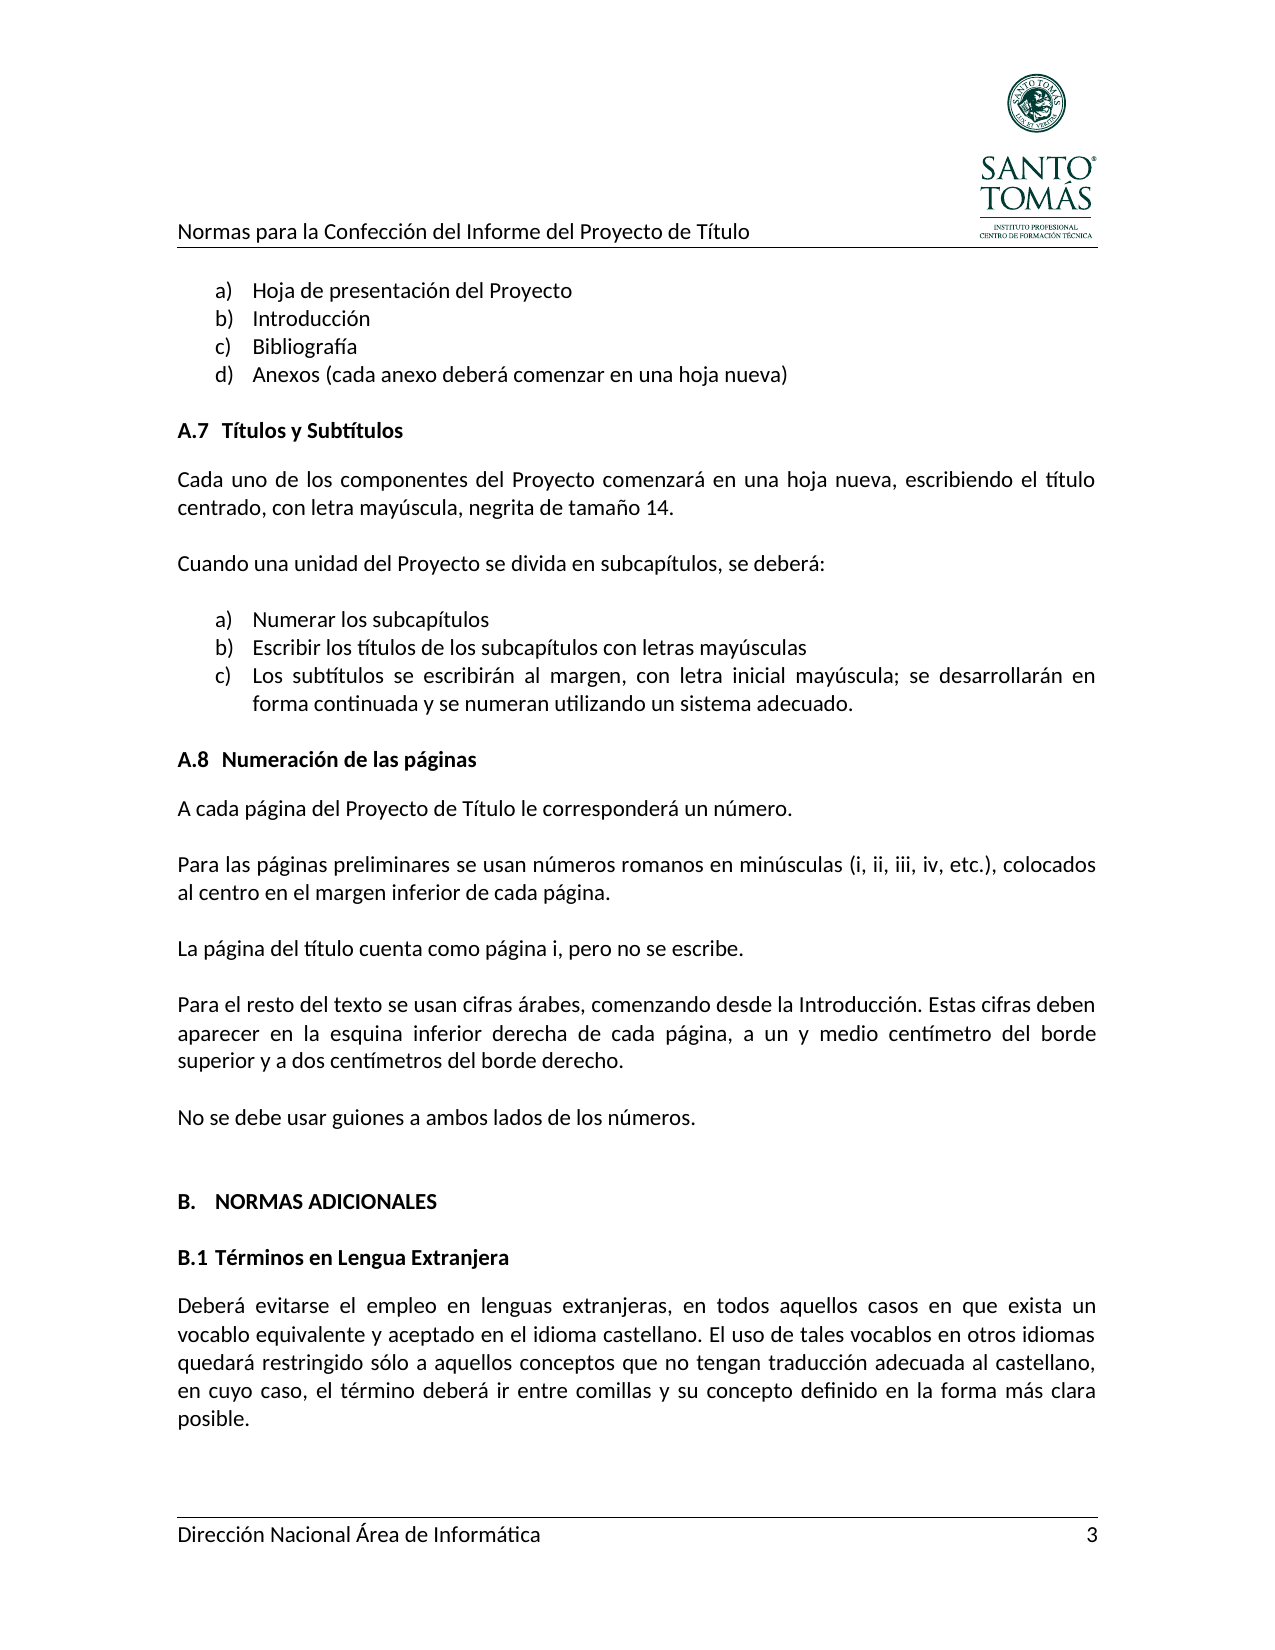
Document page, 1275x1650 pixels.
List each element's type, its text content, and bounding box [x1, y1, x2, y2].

text Para el resto del texto se usan cifras árabes, comenzando desde la Introducción. Estas cifras deben aparecer en la esquina inferior derecha de cada página, a un y medio centímetro del borde superior y a dos centímetros del borde derecho. [177, 991, 1098, 1075]
text Cada uno de los componentes del Proyecto comenzará en una hoja nueva, escribiendo el título centrado, con letra mayúscula, negrita de tamaño 14. [177, 465, 1098, 521]
text Para las páginas preliminares se usan números romanos en minúsculas (i, ii, iii, iv, etc.), colocados al centro en el margen inferior de cada página. [177, 851, 1098, 907]
list Términos en Lengua Extranjera [177, 1243, 1098, 1271]
text Deberá evitarse el empleo en lenguas extranjeras, en todos aquellos casos en que exista un vocablo equivalente y aceptado en el idioma castellano. El uso de tales vocablos en otros idiomas quedará restringido sólo a aquellos conceptos que no tengan traducción adecuada al castellano, en cuyo caso, el término deberá ir entre comillas y su concepto definido en la forma más clara posible. [177, 1292, 1098, 1432]
text La página del título cuenta como página i, pero no se escribe. [177, 934, 1098, 963]
list Bibliografía [215, 332, 1098, 361]
list Introducción [215, 304, 1098, 332]
list Hoja de presentación del Proyecto [215, 276, 1098, 304]
list Los subtítulos se escribirán al margen, con letra inicial mayúscula; se desarrollarán en forma continuada y se numeran utilizando un sistema adecuado. [215, 662, 1098, 718]
list Anexos (cada anexo deberá comenzar en una hoja nueva) [215, 361, 1098, 388]
list NORMAS ADICIONALES [177, 1187, 1098, 1215]
text Cuando una unidad del Proyecto se divida en subcapítulos, se deberá: [177, 549, 1098, 577]
text A cada página del Proyecto de Título le corresponderá un número. [177, 794, 1098, 822]
list Escribir los títulos de los subcapítulos con letras mayúsculas [215, 633, 1098, 662]
list Títulos y Subtítulos [177, 417, 1098, 444]
list Numeración de las páginas [177, 746, 1098, 774]
list Numerar los subcapítulos [215, 606, 1098, 633]
text No se debe usar guiones a ambos lados de los números. [177, 1103, 1098, 1131]
